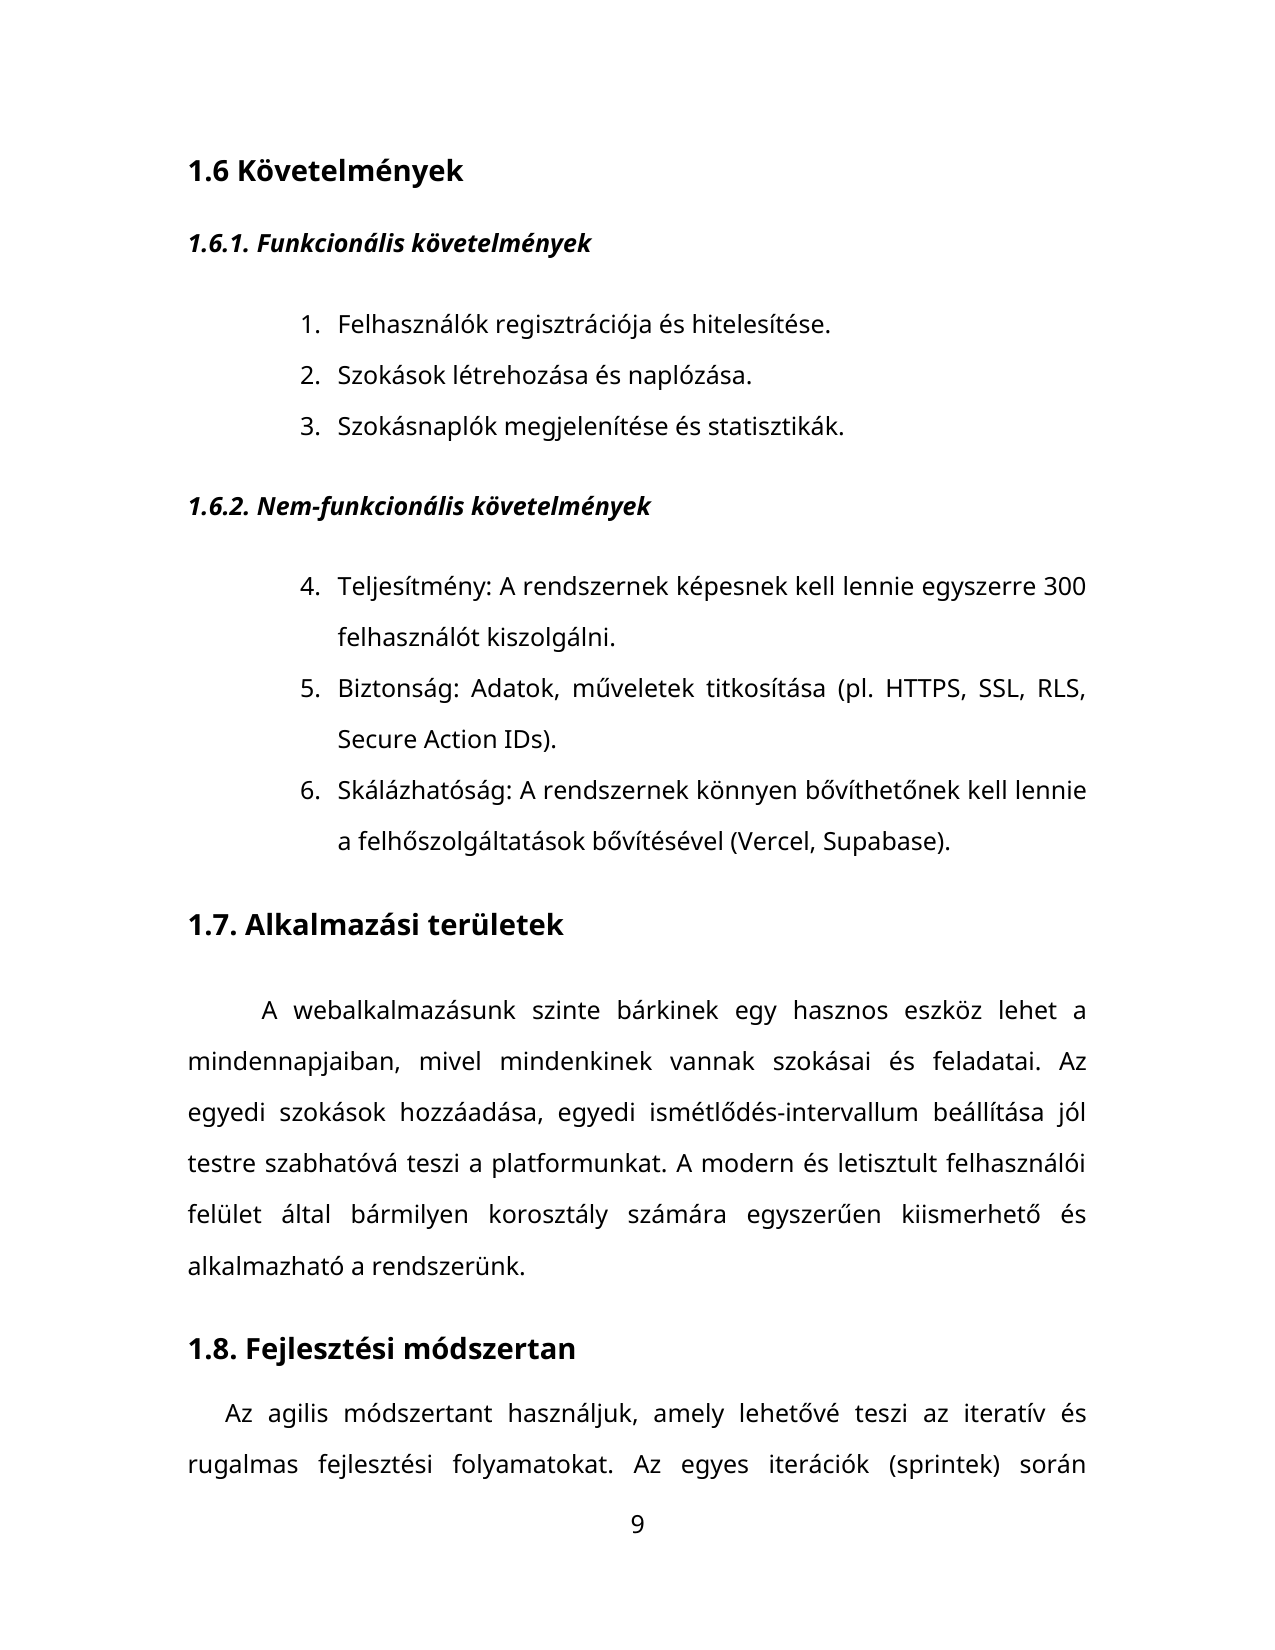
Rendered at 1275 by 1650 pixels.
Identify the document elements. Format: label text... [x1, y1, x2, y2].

list Felhasználók regisztrációja és hitelesítése. [300, 306, 1087, 340]
subtitle 1.8. Fejlesztési módszertan [187, 1328, 1087, 1368]
subtitle 1.6.2. Nem-funkcionális követelmények [187, 489, 1087, 523]
list Szokásnaplók megjelenítése és statisztikák. [300, 408, 1087, 442]
list Szokások létrehozása és naplózása. [300, 357, 1087, 391]
list Biztonság: Adatok, műveletek titkosítása (pl. HTTPS, SSL, RLS, Secure Action IDs). [300, 671, 1087, 756]
subtitle 1.6 Követelmények [187, 150, 1087, 190]
subtitle 1.7. Alkalmazási területek [187, 904, 1087, 944]
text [187, 1396, 1087, 1481]
list Skálázhatóság: A rendszernek könnyen bővíthetőnek kell lennie a felhőszolgáltatások bővítésével (Vercel, Supabase). [300, 773, 1087, 858]
list Teljesítmény: A rendszernek képesnek kell lennie egyszerre 300 felhasználót kiszolgálni. [300, 569, 1087, 654]
subtitle 1.6.1. Funkcionális követelmények [187, 226, 1087, 260]
text A webalkalmazásunk szinte bárkinek egy hasznos eszköz lehet a mindennapjaiban, mivel mindenkinek vannak szokásai és feladatai. Az egyedi szokások hozzáadása, egyedi ismétlődés-intervallum beállítása jól testre szabhatóvá teszi a platformunkat. A modern és letisztult felhasználói felület által bármilyen korosztály számára egyszerűen kiismerhető és alkalmazható a rendszerünk. [187, 993, 1087, 1282]
